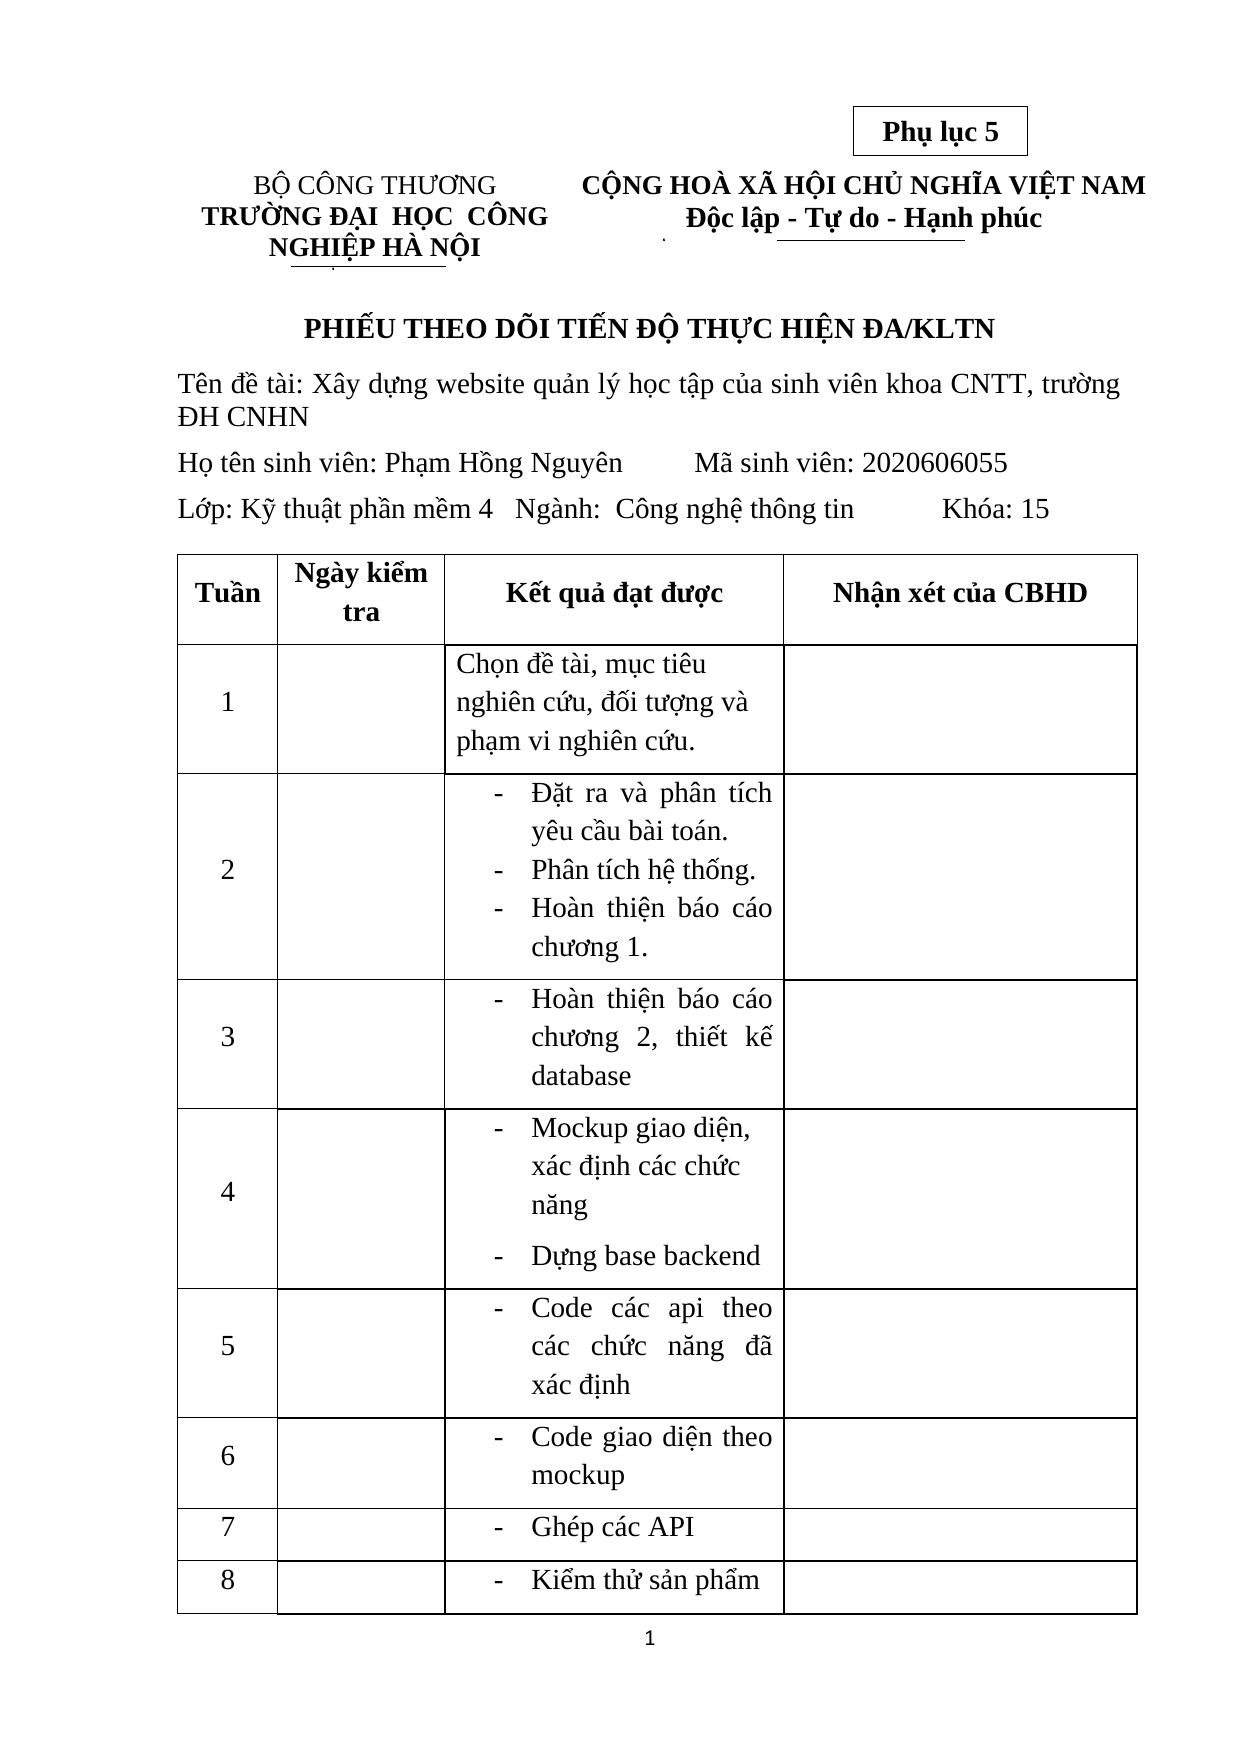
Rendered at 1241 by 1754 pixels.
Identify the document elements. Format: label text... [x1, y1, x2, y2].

table_header Nhận xét của CBHD [784, 555, 1137, 644]
table_cell 8 [178, 1561, 277, 1613]
table_cell Code các api theo các chức năng đã xác định [446, 1290, 783, 1417]
table_cell 1 [178, 645, 277, 773]
table_header Kết quả đạt được [445, 555, 783, 644]
table_cell 5 [178, 1289, 277, 1417]
table_cell 2 [178, 774, 277, 979]
table_cell [278, 774, 444, 979]
table_cell 4 [178, 1109, 277, 1288]
table_cell [278, 645, 444, 773]
table_cell 6 [178, 1418, 277, 1508]
text Tên đề tài: Xây dựng website quản lý học tập của sinh viên khoa CNTT, trường ĐH CNHN [177, 366, 1122, 433]
table_cell 3 [178, 980, 277, 1108]
table_cell [278, 1419, 444, 1508]
table_cell Ghép các API [446, 1509, 783, 1560]
table_header Ngày kiểm tra [278, 555, 444, 644]
table_cell Mockup giao diện, xác định các chức năng Dựng base backend [446, 1110, 783, 1288]
table_cell [278, 1562, 444, 1613]
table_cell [446, 1562, 783, 1613]
table_cell [785, 1290, 1136, 1417]
text Lớp: Kỹ thuật phần mềm 4 Ngành: Công nghệ thông tin Khóa: 15 [177, 492, 1122, 525]
table_cell [785, 1509, 1136, 1560]
table_cell [278, 1110, 444, 1288]
table_cell 7 [178, 1509, 277, 1560]
table_cell [785, 1110, 1136, 1288]
table_cell Đặt ra và phân tích yêu cầu bài toán. Phân tích hệ thống. Hoàn thiện báo cáo chương 1. [445, 775, 783, 979]
text Họ tên sinh viên: Phạm Hồng Nguyên Mã sinh viên: 2020606055 [177, 446, 1122, 479]
table_cell [785, 981, 1136, 1108]
table_cell [278, 1290, 444, 1417]
table_cell Hoàn thiện báo cáo chương 2, thiết kế database [445, 980, 783, 1108]
table_cell [278, 980, 444, 1108]
table_header CỘNG HOÀ XÃ HỘI CHỦ NGHĨA VIỆT NAM Độc lập - Tự do - Hạnh phúc [561, 169, 1167, 291]
table_cell [785, 1562, 1136, 1613]
table_cell [785, 1419, 1136, 1508]
table_cell [785, 646, 1136, 773]
table_cell [785, 775, 1136, 979]
table_cell Code giao diện theo mockup [446, 1419, 783, 1508]
table_header BỘ CÔNG THƯƠNG TRƯỜNG ĐẠI HỌC CÔNG NGHIỆP HÀ NỘI [189, 169, 561, 291]
text PHIẾU THEO DÕI TIẾN ĐỘ THỰC HIỆN ĐA/KLTN [177, 311, 1122, 344]
table_header Tuần [178, 555, 277, 644]
table_cell Chọn đề tài, mục tiêu nghiên cứu, đối tượng và phạm vi nghiên cứu. [446, 646, 783, 773]
table_cell [278, 1509, 444, 1560]
